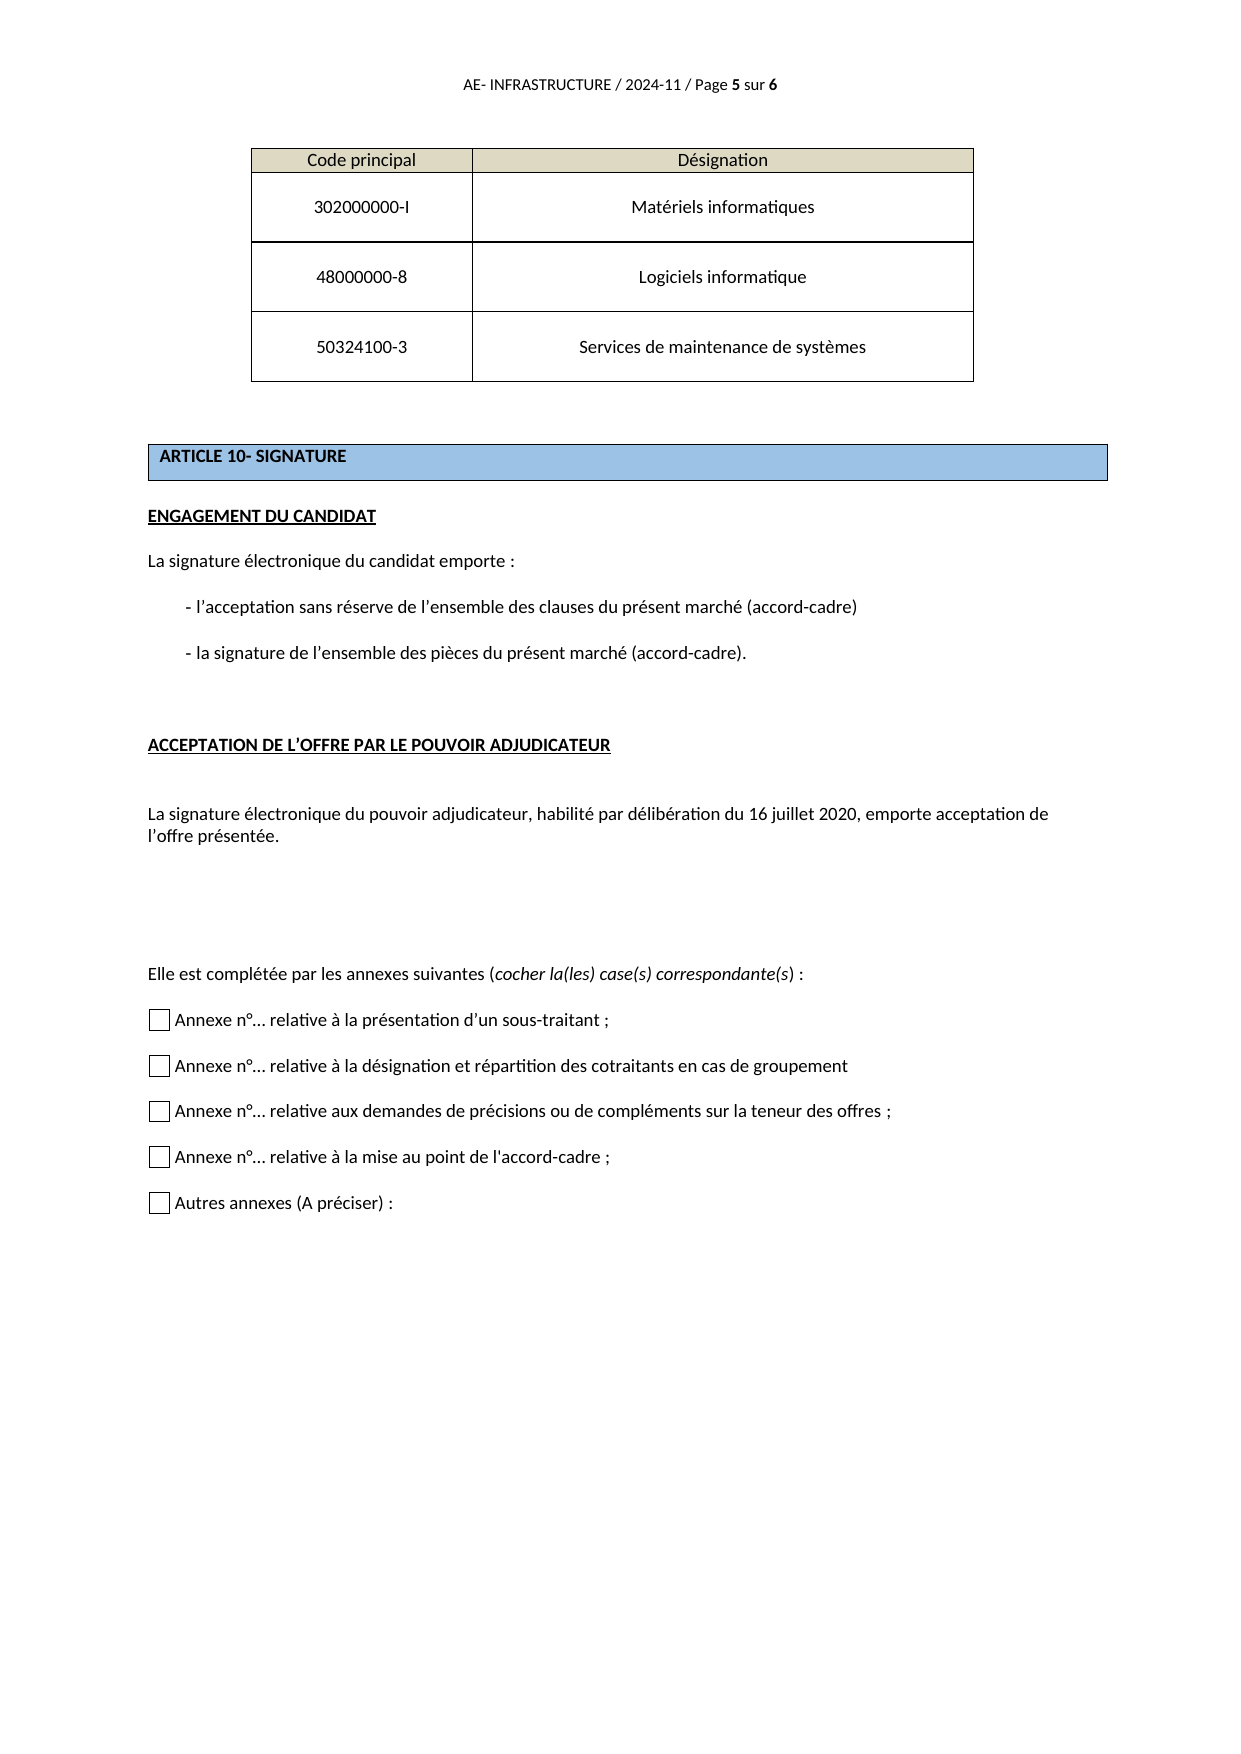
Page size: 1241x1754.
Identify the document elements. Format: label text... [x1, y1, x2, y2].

table_cell Services de maintenance de systèmes [473, 312, 973, 381]
table_header Désignation [473, 149, 973, 172]
text ENGAGEMENT DU CANDIDAT [148, 504, 1093, 527]
text Annexe n°… relative à la désignation et répartition des cotraitants en cas de groupement [148, 1054, 1093, 1077]
text Elle est complétée par les annexes suivantes (cocher la(les) case(s) correspondante(s) : [148, 962, 1093, 985]
text Annexe n°… relative à la présentation d’un sous-traitant ; [148, 1008, 1093, 1031]
table_cell Matériels informatiques [473, 173, 973, 241]
text La signature électronique du pouvoir adjudicateur, habilité par délibération du 16 juillet 2020, emporte acceptation de l’offre présentée. [148, 802, 1093, 848]
text Autres annexes (A préciser) : [148, 1191, 1093, 1214]
table_cell 48000000-8 [252, 243, 472, 311]
text Annexe n°… relative aux demandes de précisions ou de compléments sur la teneur des offres ; [148, 1100, 1093, 1123]
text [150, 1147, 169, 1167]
table_header ARTICLE 10- SIGNATURE [149, 445, 1107, 480]
table_cell 302000000-I [252, 173, 472, 241]
table_cell 50324100-3 [252, 312, 472, 381]
text Annexe n°… relative à la mise au point de l'accord-cadre ; [170, 1146, 1093, 1168]
text La signature électronique du candidat emporte : [148, 550, 1093, 573]
table_cell Logiciels informatique [473, 243, 973, 311]
table_header Code principal [252, 149, 472, 172]
text ACCEPTATION DE L’OFFRE PAR LE POUVOIR ADJUDICATEUR [148, 733, 1093, 756]
list la signature de l’ensemble des pièces du présent marché (accord-cadre). [185, 641, 1093, 664]
list l’acceptation sans réserve de l’ensemble des clauses du présent marché (accord-cadre) [185, 596, 1093, 618]
